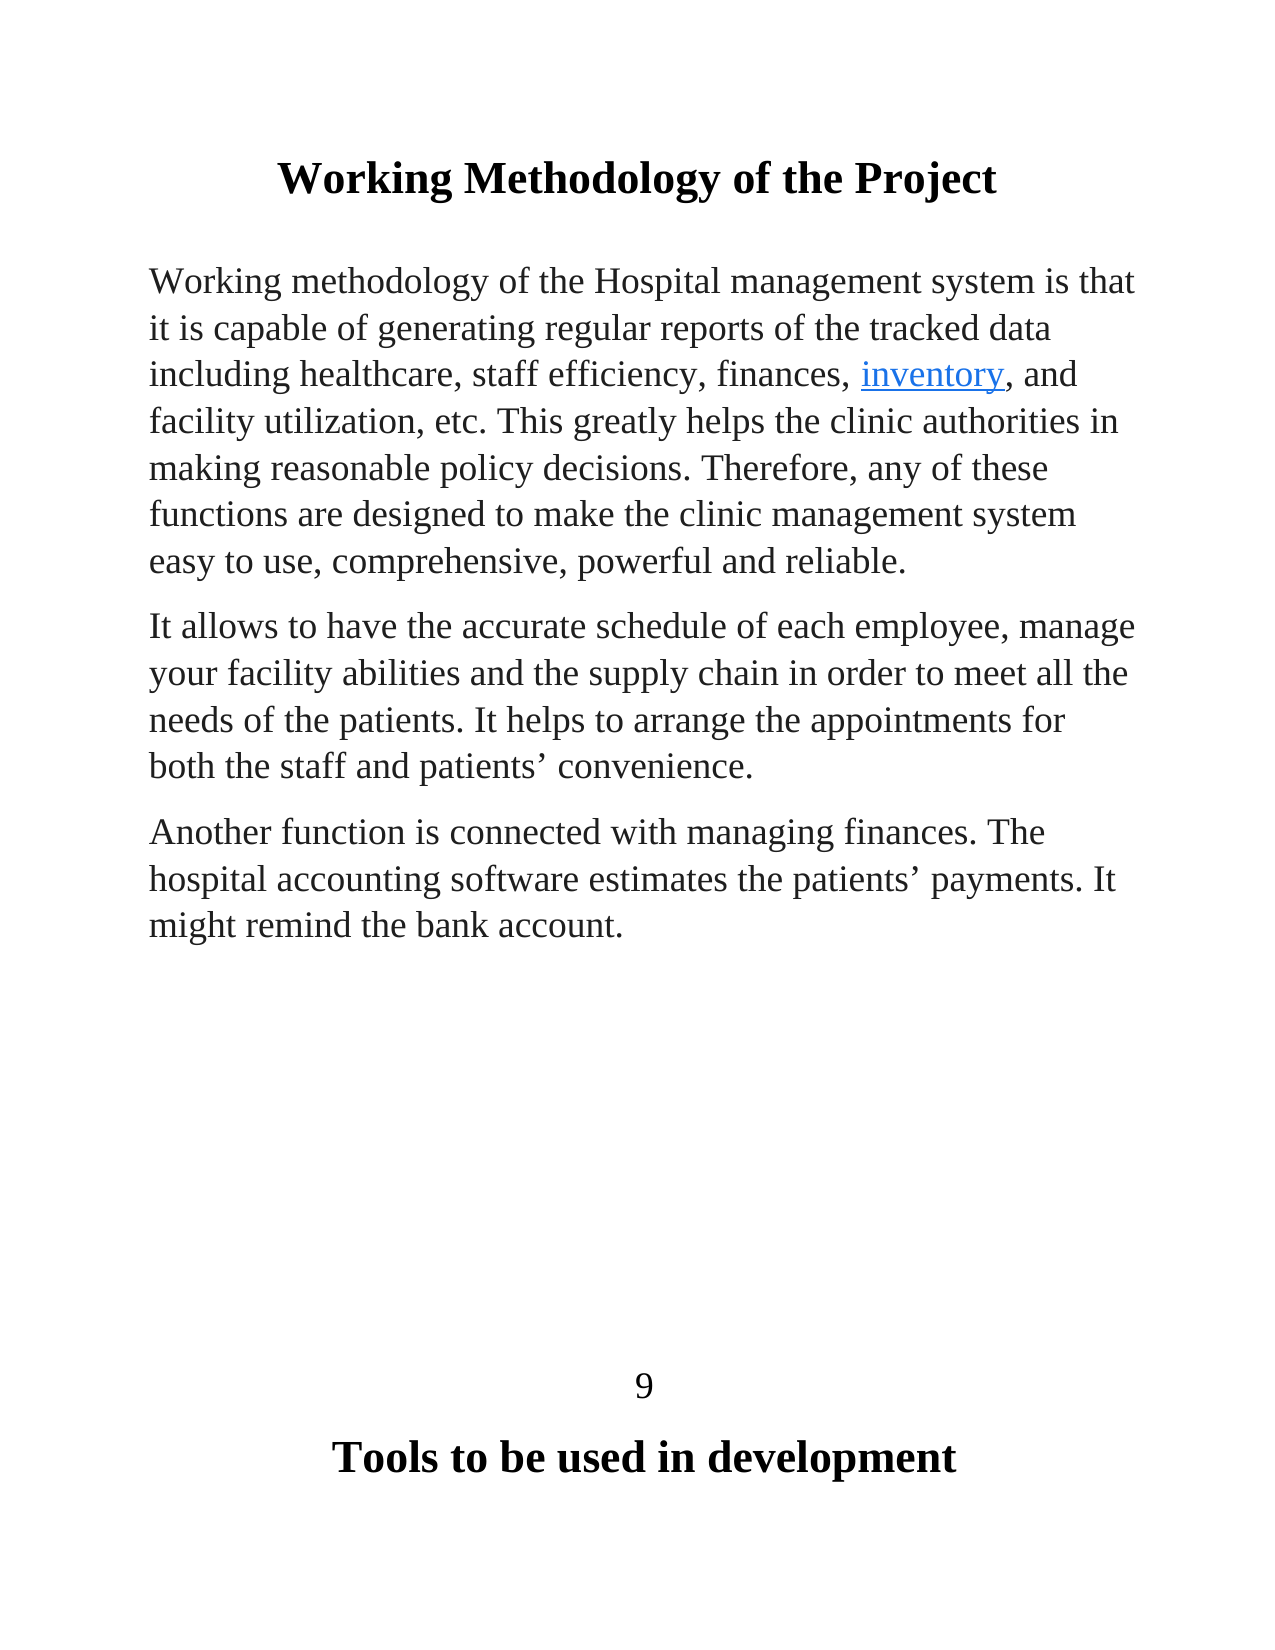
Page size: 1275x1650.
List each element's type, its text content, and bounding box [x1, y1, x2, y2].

text Working Methodology of the Project [148, 151, 1125, 204]
text Working methodology of the Hospital management system is that it is capable of generating regular reports of the tracked data including healthcare, staff efficiency, finances, inventory, and facility utilization, etc. This greatly helps the clinic authorities in making reasonable policy decisions. Therefore, any of these functions are designed to make the clinic management system easy to use, comprehensive, powerful and reliable. [148, 259, 1139, 581]
text It allows to have the accurate schedule of each employee, manage your facility abilities and the supply chain in order to meet all the needs of the patients. It helps to arrange the appointments for both the staff and patients’ convenience. [148, 604, 1139, 787]
text Tools to be used in development [148, 1429, 1139, 1482]
text Another function is connected with managing finances. The hospital accounting software estimates the patients’ payments. It might remind the bank account. [148, 809, 1139, 946]
text 9 [148, 1363, 1139, 1406]
